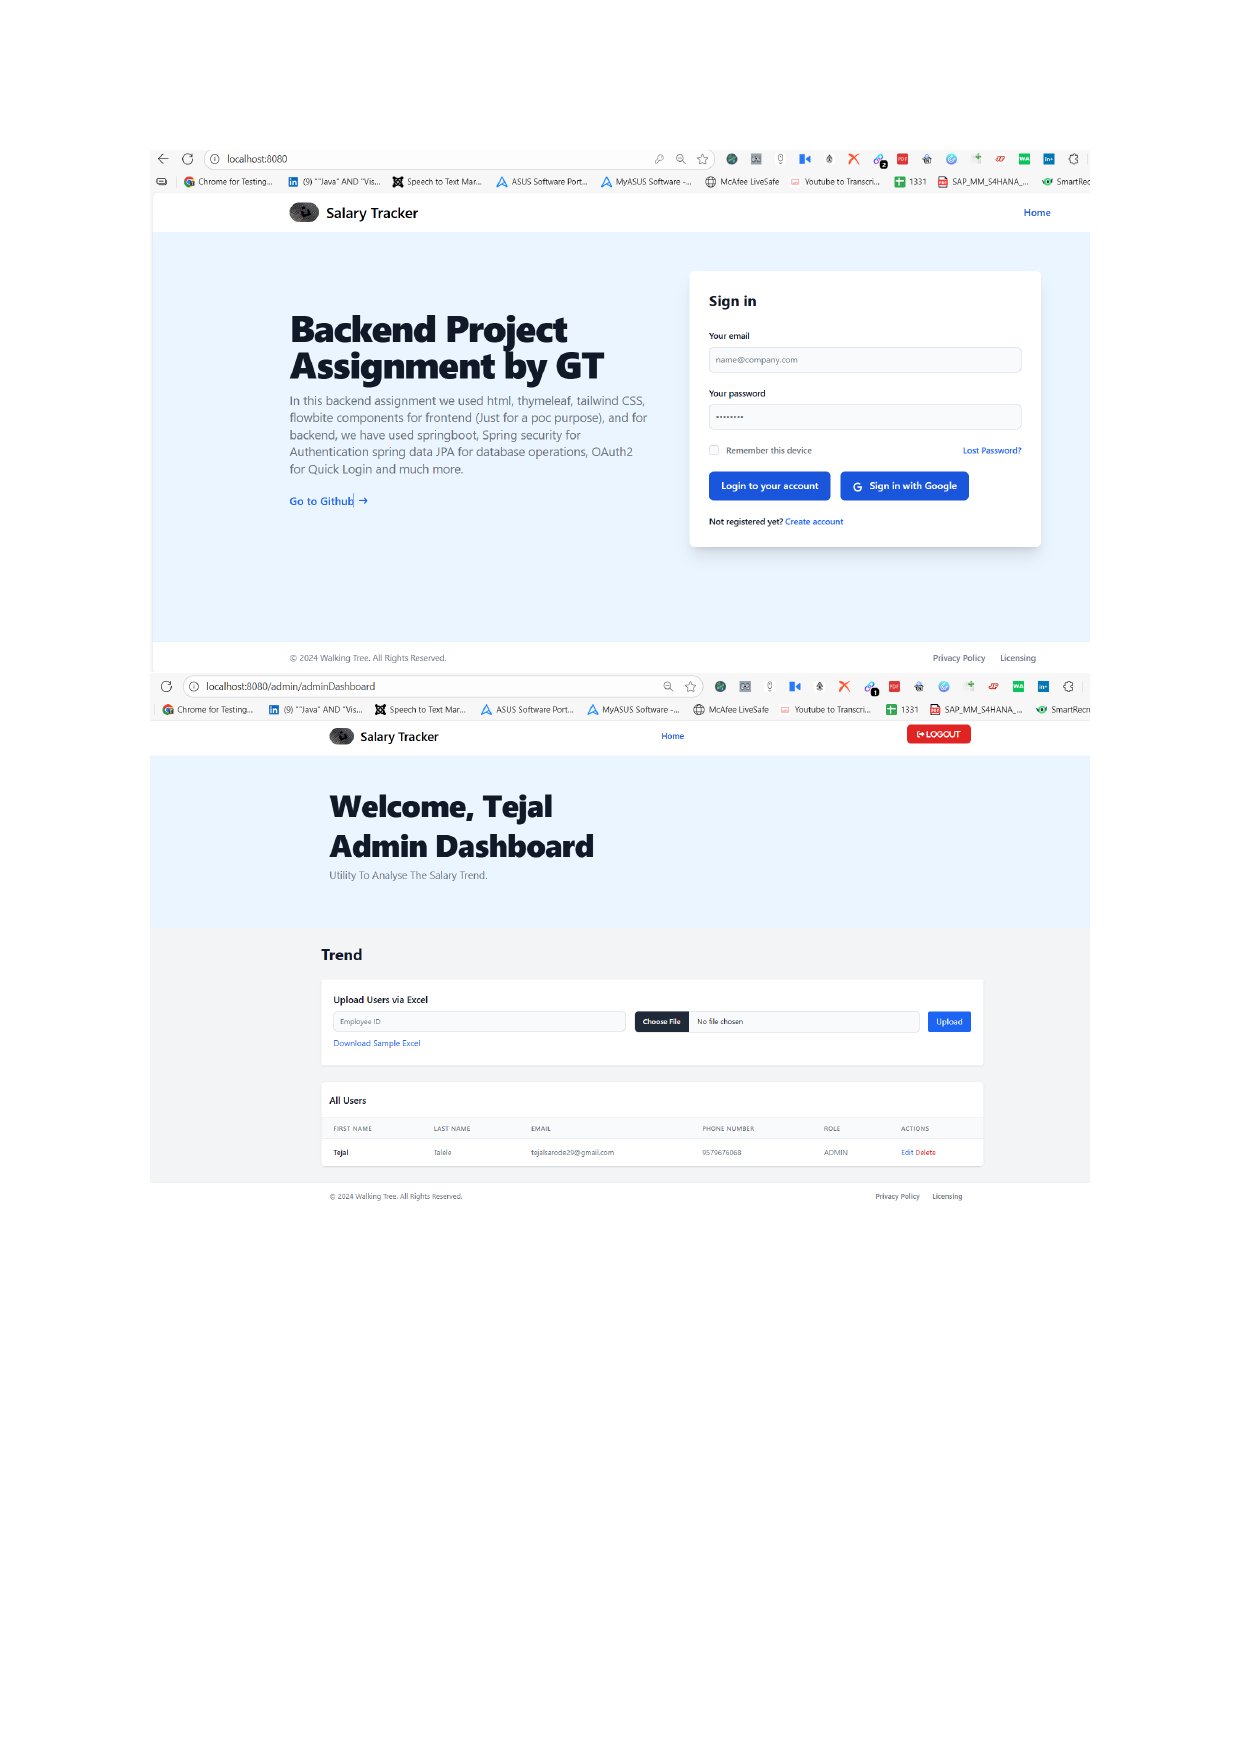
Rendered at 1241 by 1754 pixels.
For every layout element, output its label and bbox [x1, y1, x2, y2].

picture [150, 150, 1091, 672]
picture [150, 673, 1091, 1209]
